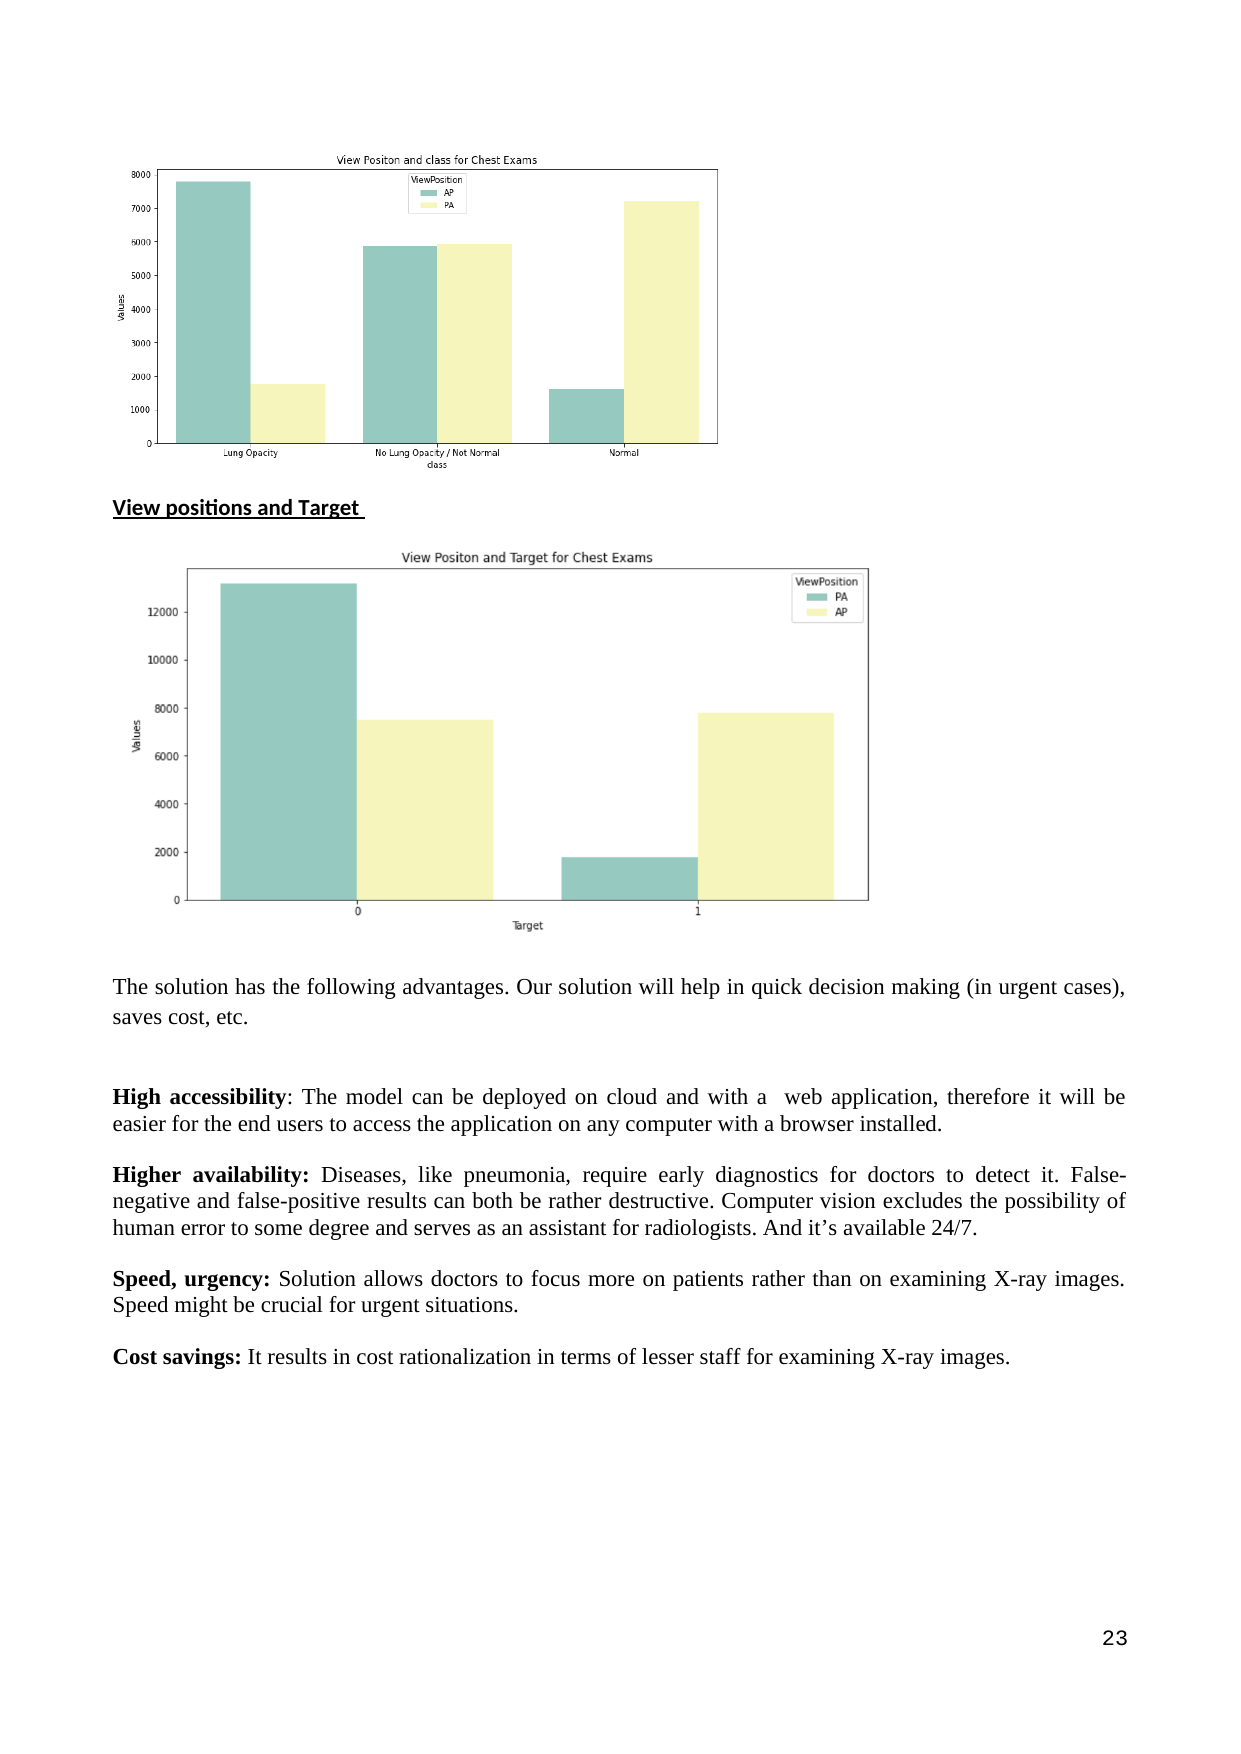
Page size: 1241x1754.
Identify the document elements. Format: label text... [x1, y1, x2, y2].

text Higher availability: Diseases, like pneumonia, require early diagnostics for doctors to detect it. False-negative and false-positive results can both be rather destructive. Computer vision excludes the possibility of human error to some degree and serves as an assistant for radiologists. And it’s available 24/7. [112, 1161, 1128, 1240]
text High accessibility: The model can be deployed on cloud and with a web application, therefore it will be easier for the end users to access the application on any computer with a browser installed. [112, 1083, 1128, 1136]
picture [112, 150, 723, 475]
text Cost savings: It results in cost rationalization in terms of lesser staff for examining X-ray images. [112, 1343, 1128, 1369]
text The solution has the following advantages. Our solution will help in quick decision making (in urgent cases), saves cost, etc. [112, 973, 1128, 1030]
text Speed, urgency: Solution allows doctors to focus more on patients rather than on examining X-ray images. Speed might be crucial for urgent situations. [112, 1265, 1128, 1318]
text View positions and Target [112, 493, 1128, 521]
picture [112, 540, 935, 947]
